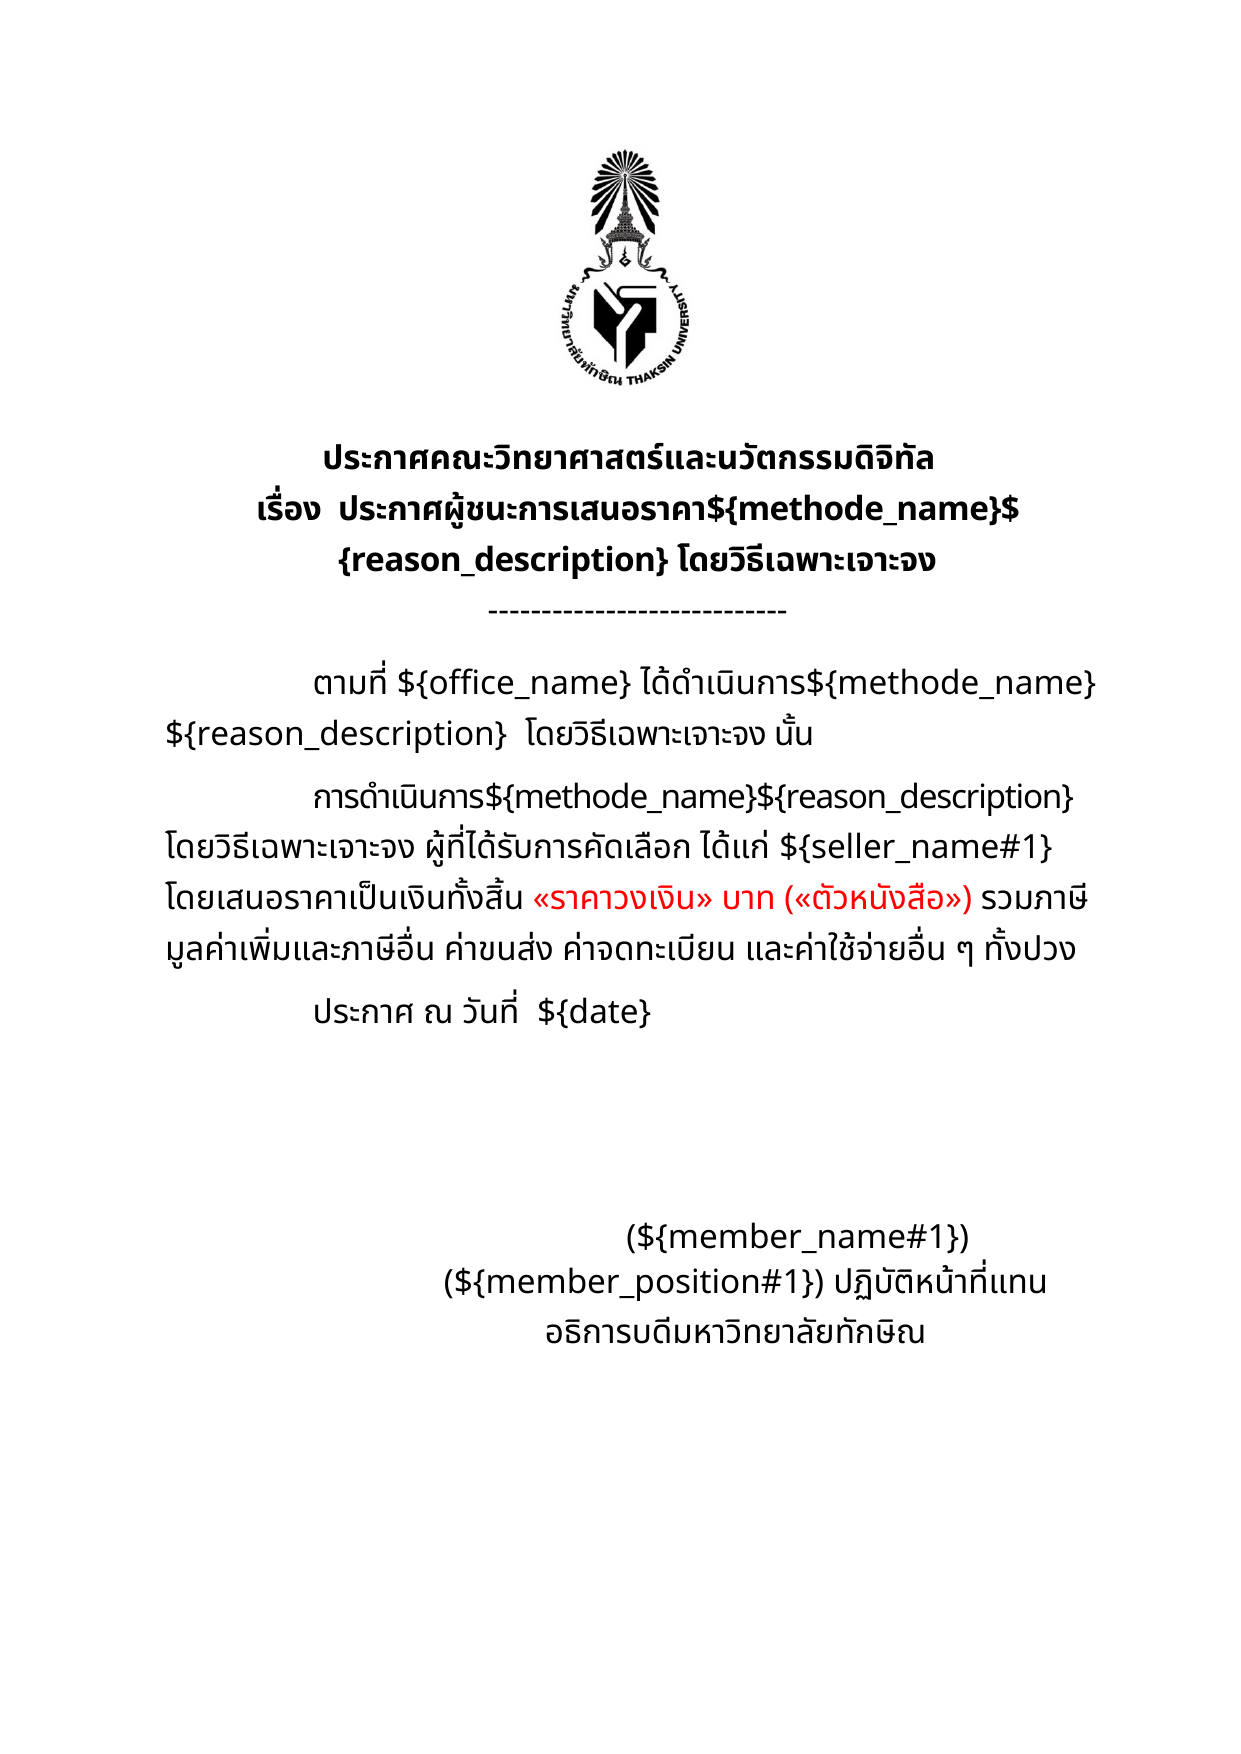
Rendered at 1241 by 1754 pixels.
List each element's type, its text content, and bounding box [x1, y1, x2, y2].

text ประกาศ ณ วันที่ ${date} [165, 987, 1110, 1038]
table_header (${member_name#1}) (${member_position#1}) ปฏิบัติหน้าที่แทน อธิการบดีมหาวิทยาลัยทักษิณ [165, 1213, 1110, 1359]
text ประกาศคณะวิทยาศาสตร์และนวัตกรรมดิจิทัล เรื่อง ประกาศผู้ชนะการเสนอราคา${methode_name}${reason_description} โดยวิธีเฉพาะเจาะจง [165, 434, 1110, 586]
picture [551, 138, 698, 394]
text การดำเนินการ${methode_name}${reason_description} โดยวิธีเฉพาะเจาะจง ผู้ที่ได้รับการคัดเลือก ได้แก่ ${seller_name#1} โดยเสนอราคาเป็นเงินทั้งสิ้น «ราคาวงเงิน» บาท («ตัวหนังสือ») รวมภาษีมูลค่าเพิ่มและภาษีอื่น ค่าขนส่ง ค่าจดทะเบียน และค่าใช้จ่ายอื่น ๆ ทั้งปวง [165, 773, 1110, 975]
text ตามที่ ${office_name} ได้ดำเนินการ${methode_name}${reason_description} โดยวิธีเฉพาะเจาะจง นั้น [165, 659, 1110, 760]
text ---------------------------- [165, 586, 1110, 631]
